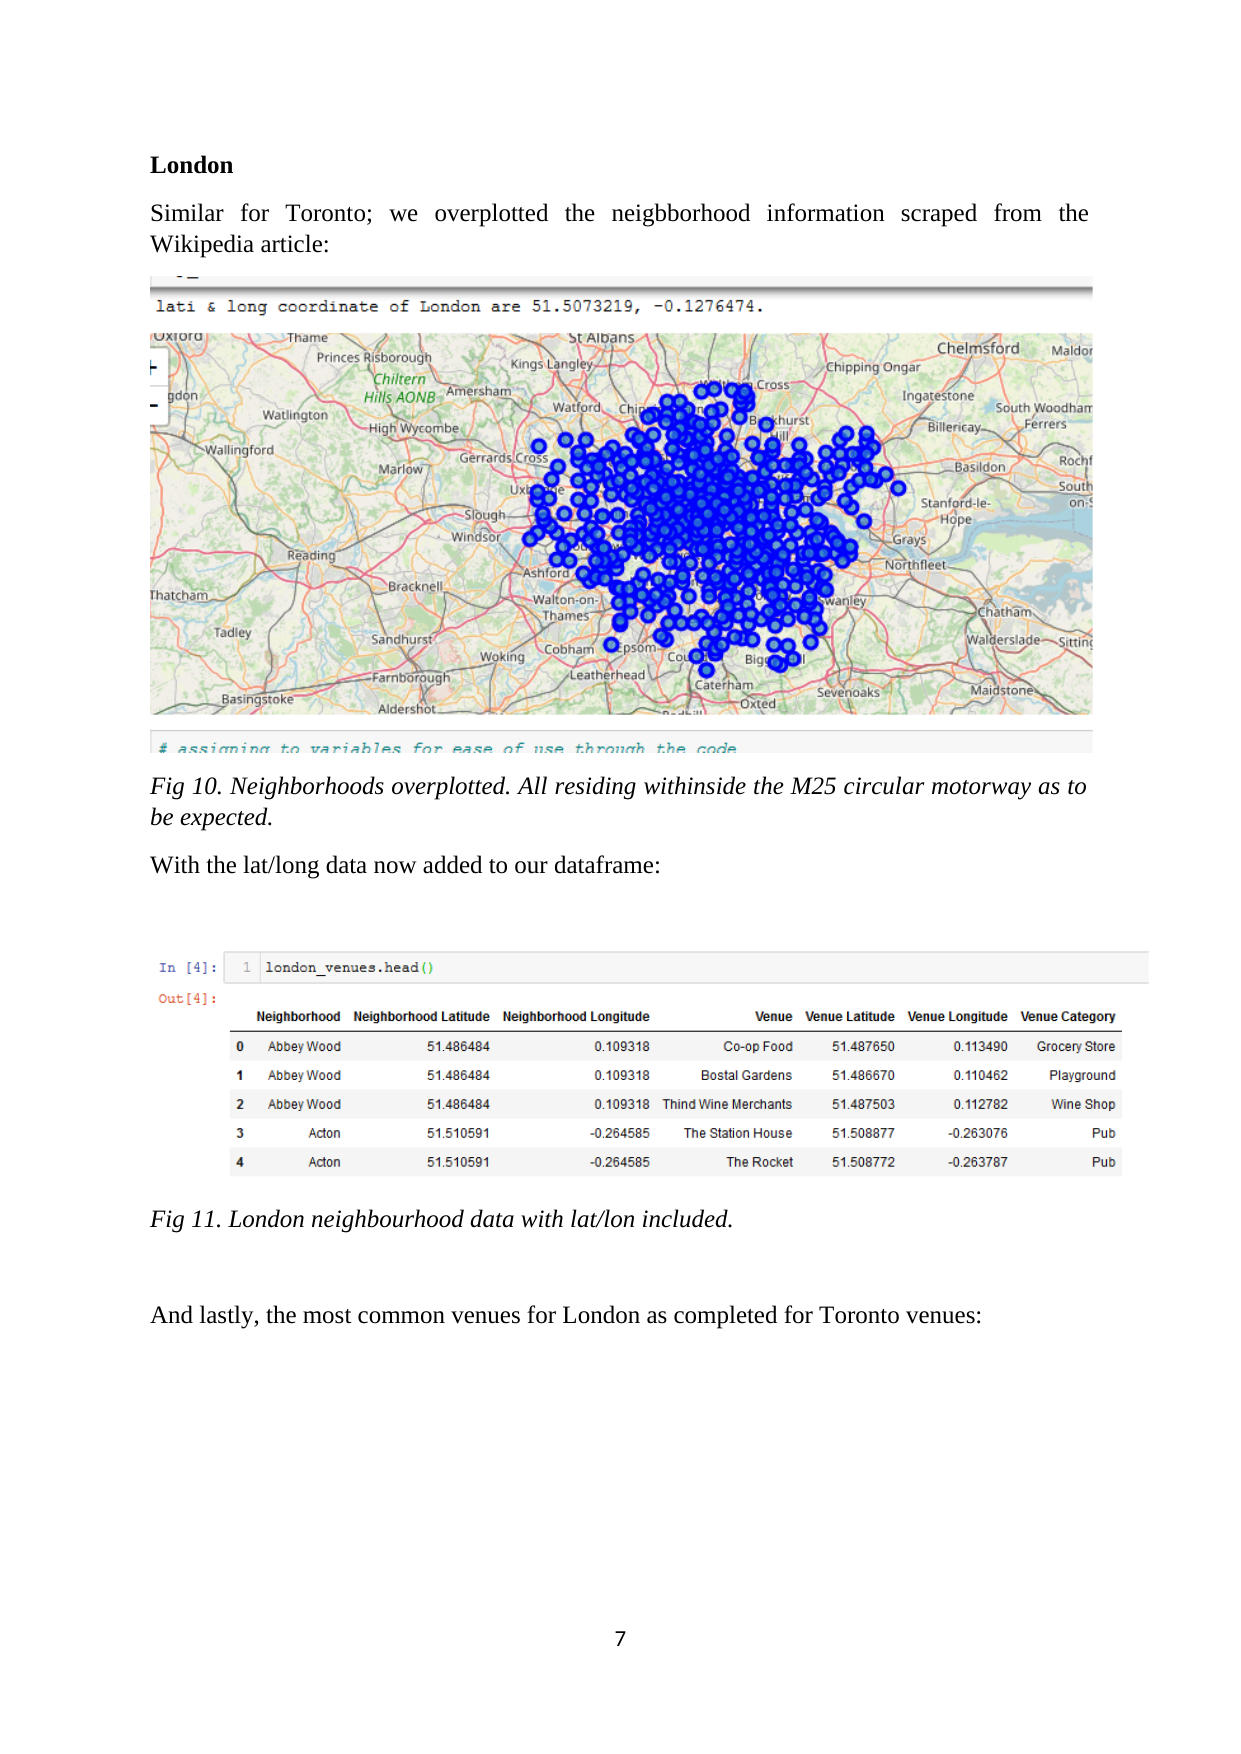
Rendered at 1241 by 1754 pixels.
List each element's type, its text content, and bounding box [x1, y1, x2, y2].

text London [150, 150, 1090, 179]
text Fig 11. London neighbourhood data with lat/lon included. [150, 1204, 1090, 1233]
text And lastly, the most common venues for London as completed for Toronto venues: [150, 1300, 1090, 1328]
text Similar for Toronto; we overplotted the neigbborhood information scraped from the Wikipedia article: [150, 198, 1090, 257]
text Fig 10. Neighborhoods overplotted. All residing withinside the M25 circular motorway as to be expected. [150, 771, 1090, 831]
picture [150, 944, 1149, 1186]
text With the lat/long data now added to our dataframe: [150, 850, 1090, 879]
picture [150, 276, 1093, 753]
